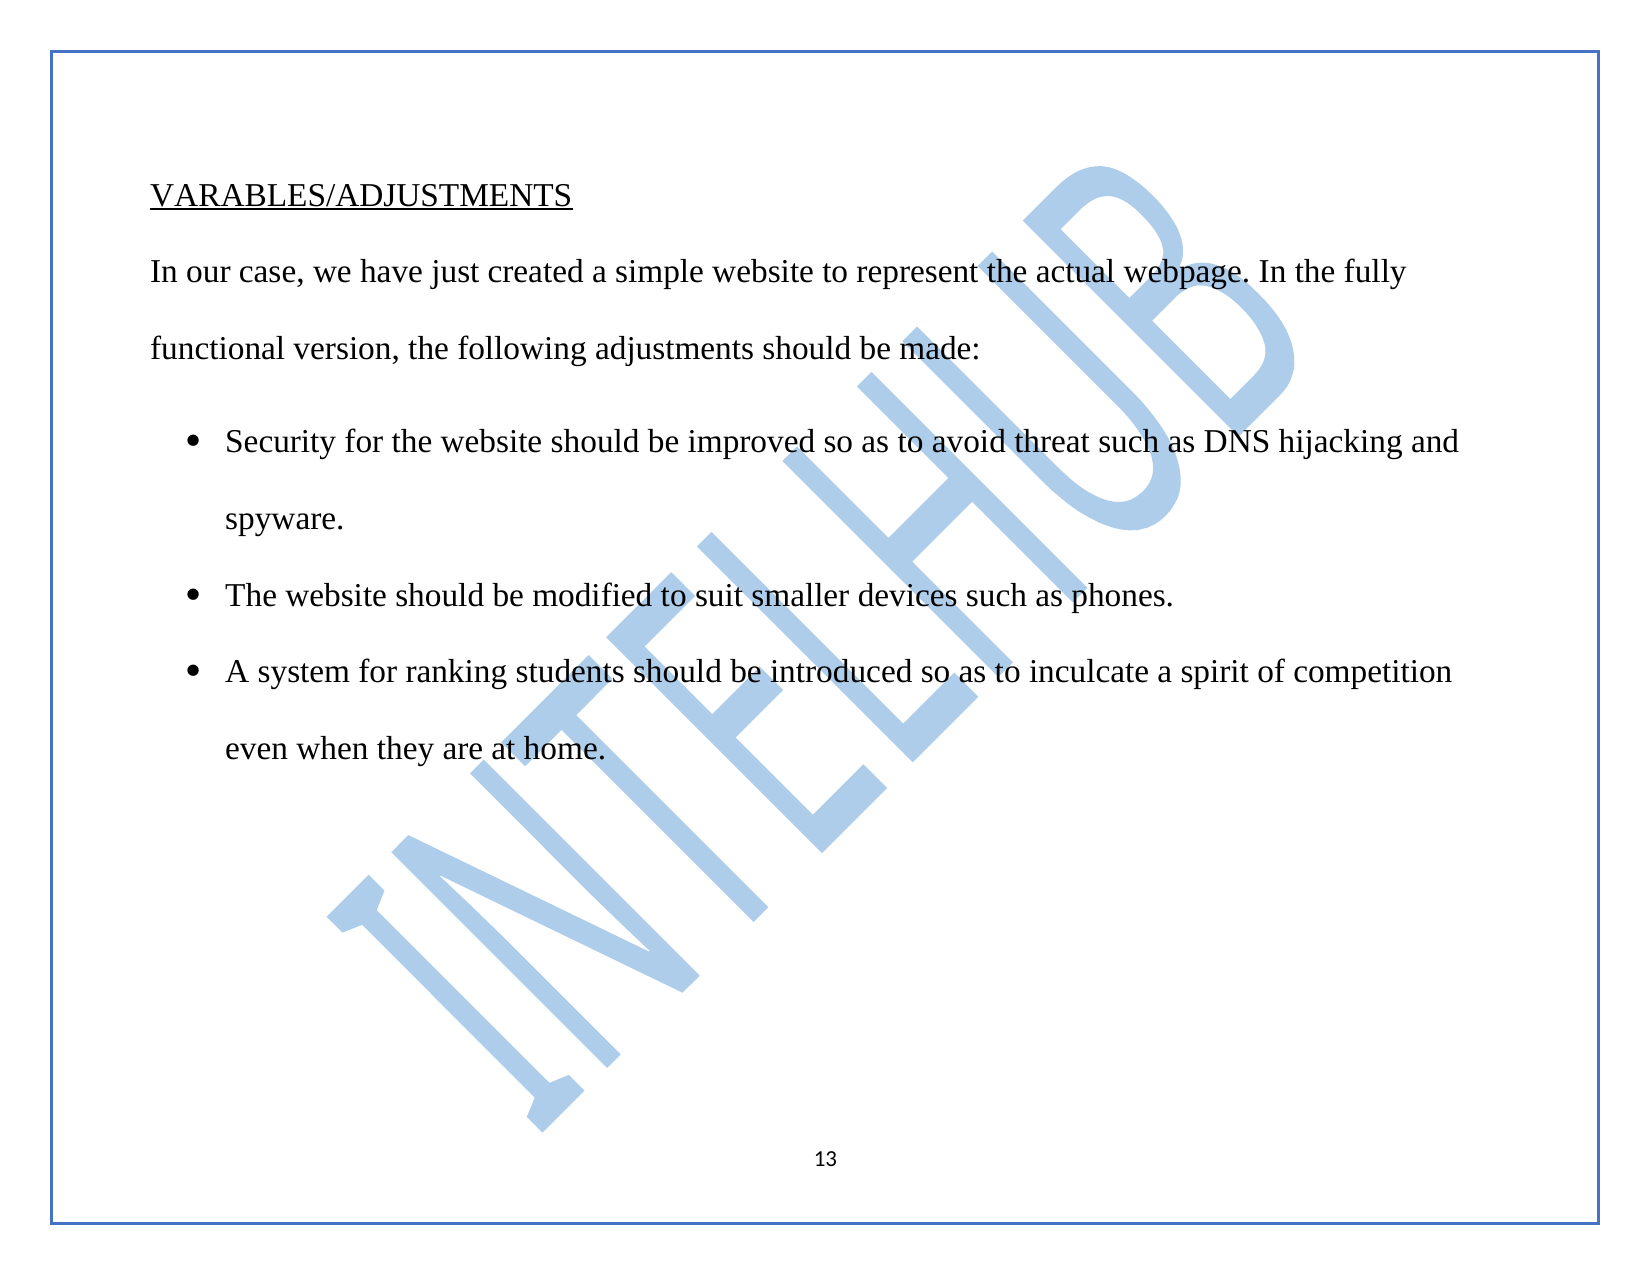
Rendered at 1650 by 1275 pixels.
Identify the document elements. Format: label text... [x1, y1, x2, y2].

list The website should be modified to suit smaller devices such as phones. [187, 575, 1500, 613]
list A system for ranking students should be introduced so as to inculcate a spirit of competition even when they are at home. [187, 652, 1500, 767]
text In our case, we have just created a simple website to represent the actual webpage. In the fully functional version, the following adjustments should be made: [150, 252, 1500, 367]
subtitle VARABLES/ADJUSTMENTS [150, 175, 1500, 213]
list Security for the website should be improved so as to avoid threat such as DNS hijacking and spyware. [187, 422, 1500, 537]
